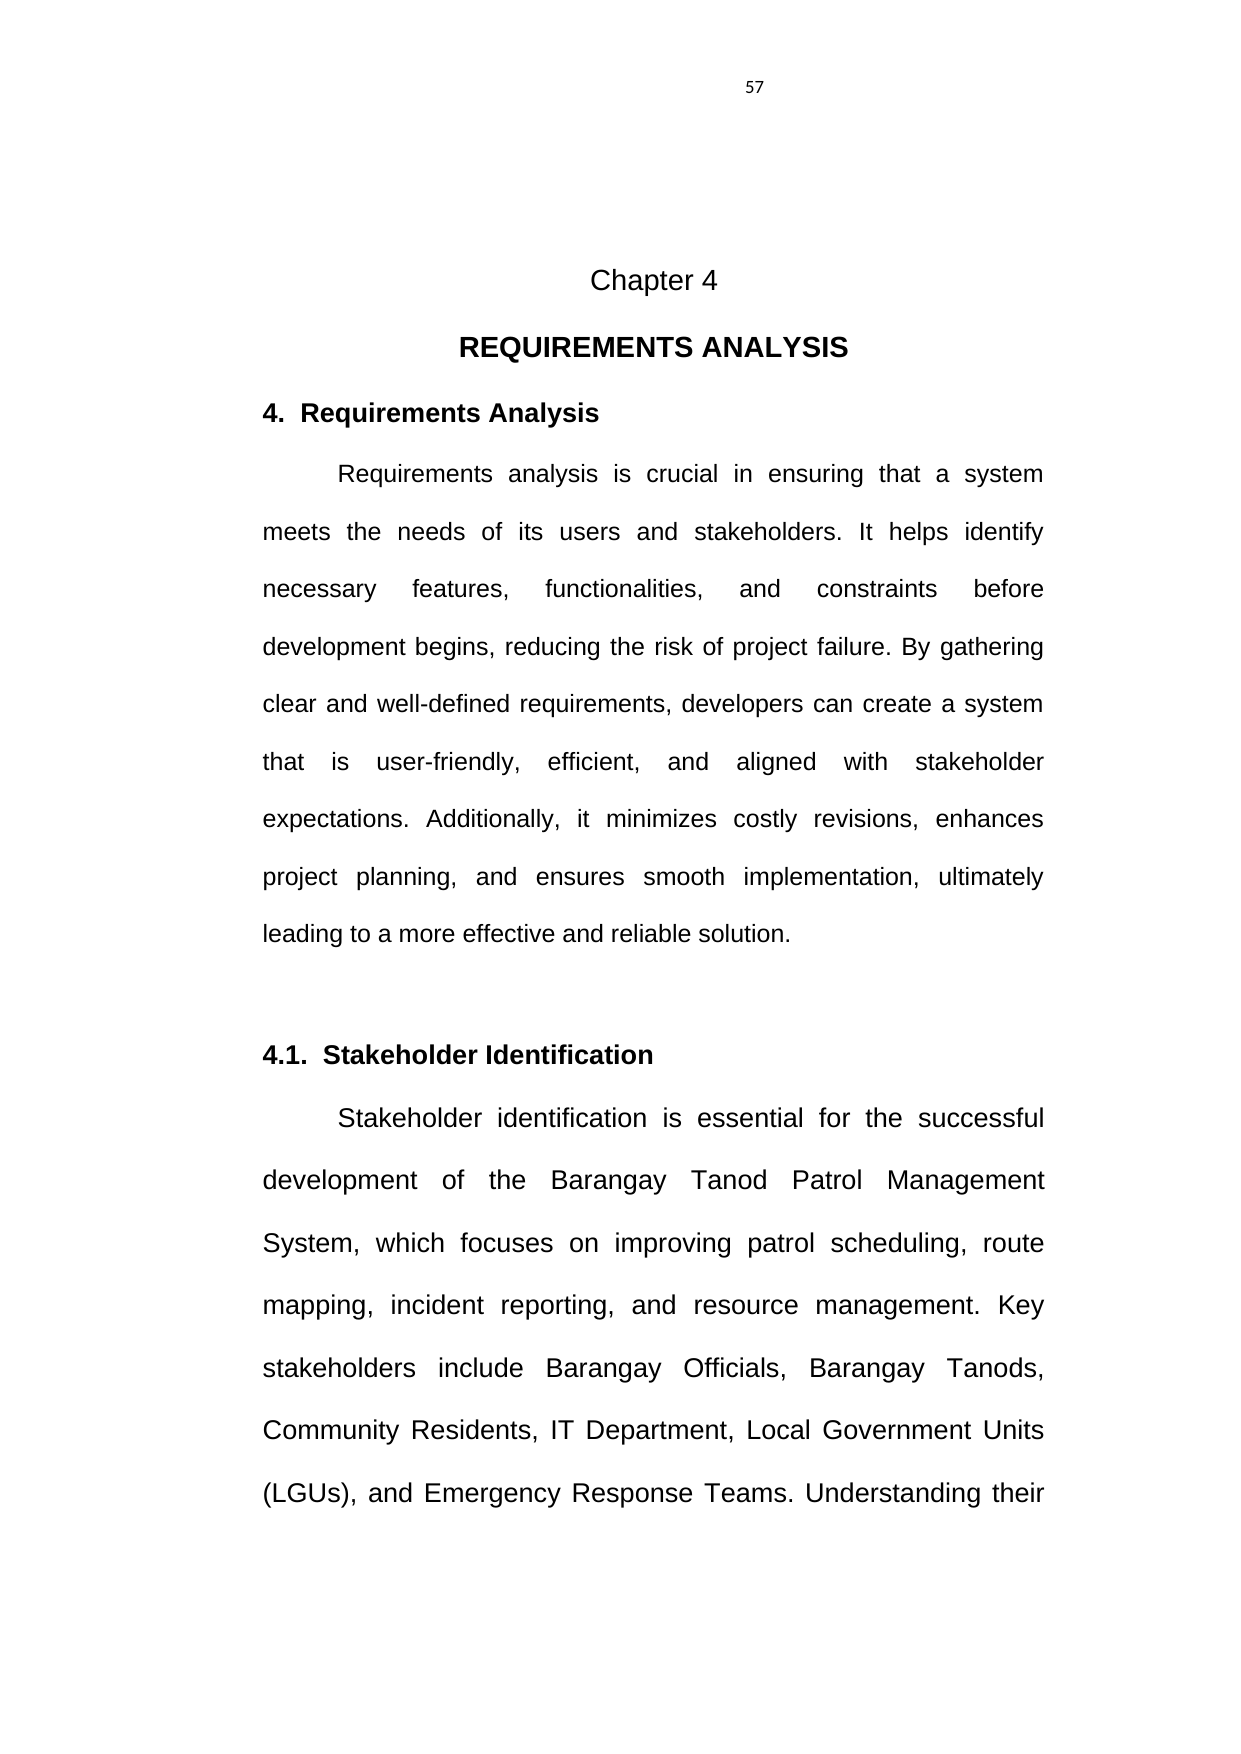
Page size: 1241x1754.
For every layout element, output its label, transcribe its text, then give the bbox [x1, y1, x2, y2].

list Requirements Analysis [262, 397, 1045, 428]
text REQUIREMENTS ANALYSIS [262, 329, 1045, 363]
text Chapter 4 [262, 262, 1045, 296]
list Stakeholder Identification [262, 1039, 1045, 1070]
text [262, 1102, 1045, 1508]
text Requirements analysis is crucial in ensuring that a system meets the needs of its users and stakeholders. It helps identify necessary features, functionalities, and constraints before development begins, reducing the risk of project failure. By gathering clear and well-defined requirements, developers can create a system that is user-friendly, efficient, and aligned with stakeholder expectations. Additionally, it minimizes costly revisions, enhances project planning, and ensures smooth implementation, ultimately leading to a more effective and reliable solution. [262, 459, 1045, 948]
